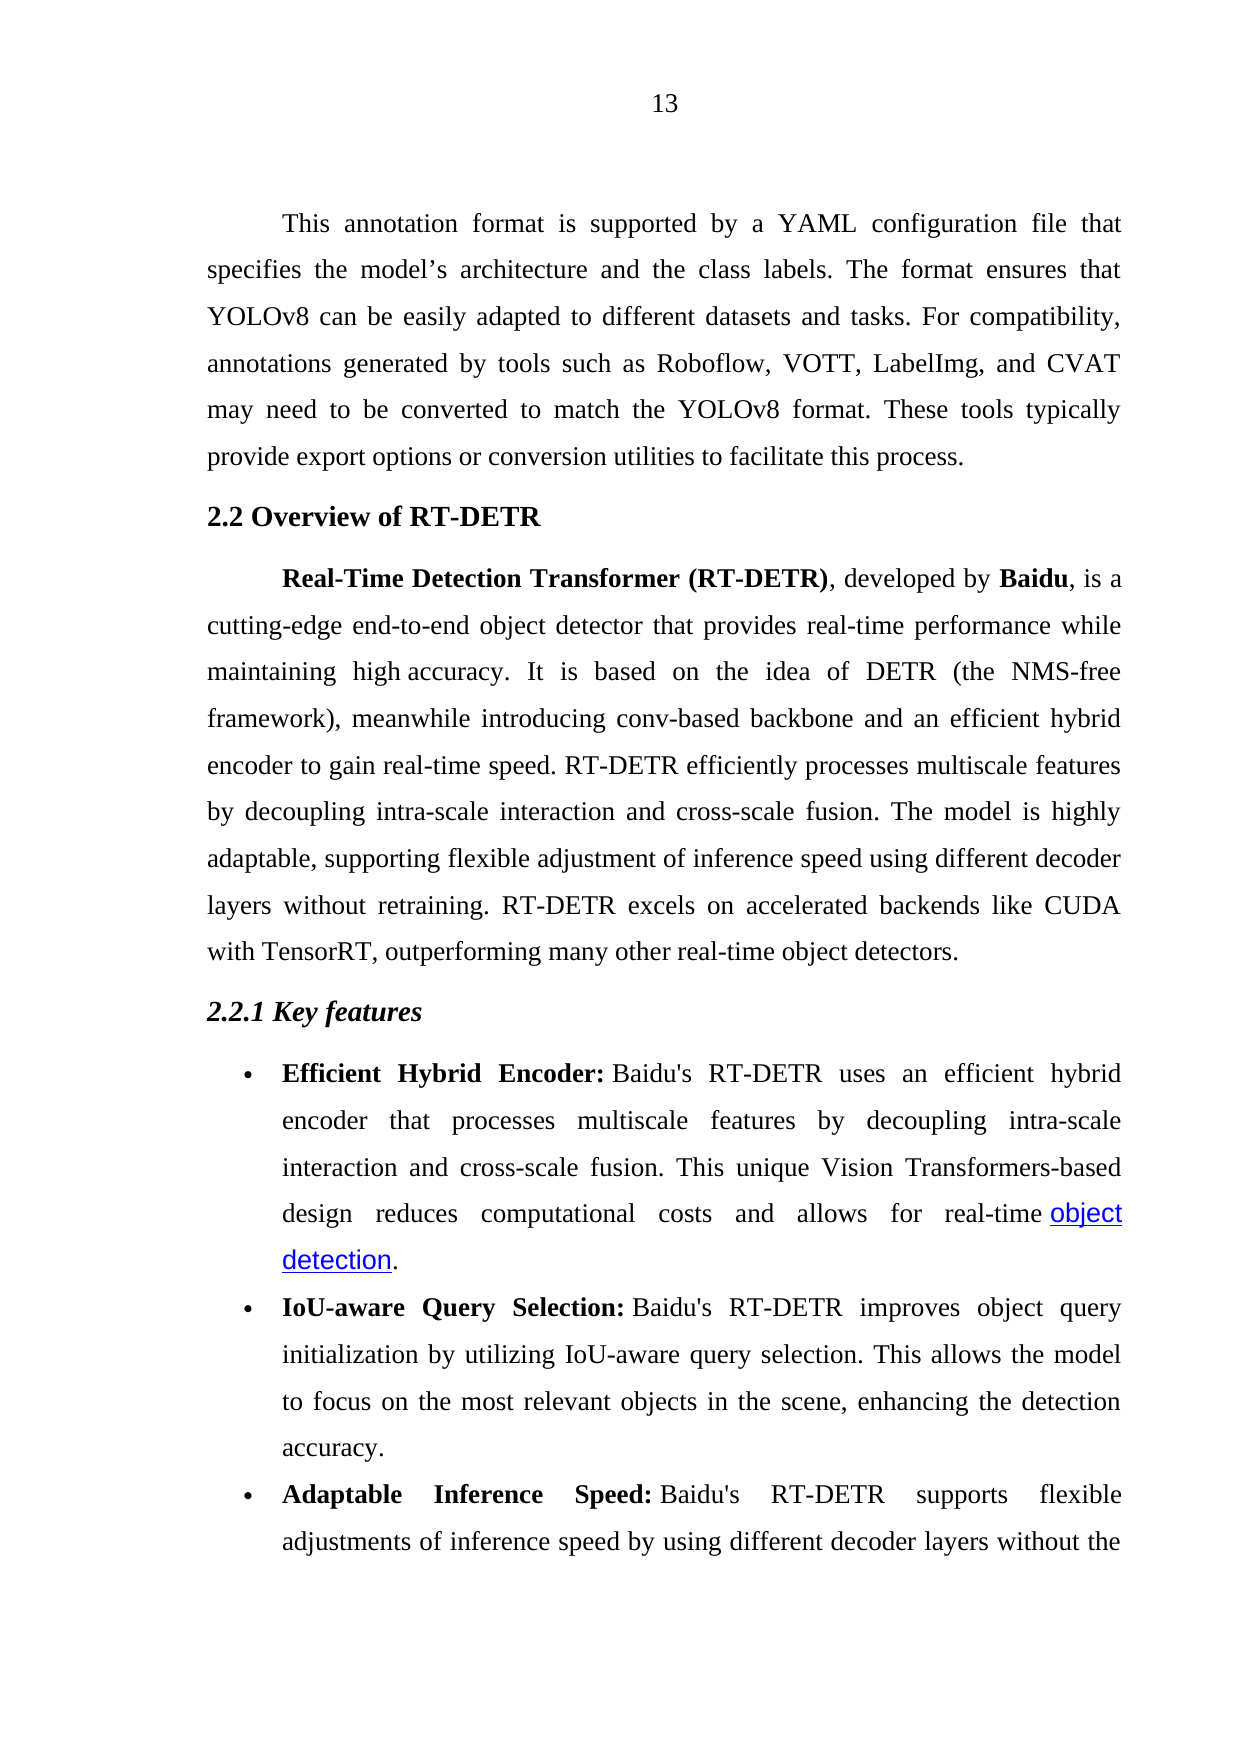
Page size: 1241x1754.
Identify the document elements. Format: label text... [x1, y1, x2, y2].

list Efficient Hybrid Encoder: Baidu's RT-DETR uses an efficient hybrid encoder that processes multiscale features by decoupling intra-scale interaction and cross-scale fusion. This unique Vision Transformers-based design reduces computational costs and allows for real-time object detection. [244, 1057, 1122, 1276]
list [244, 1478, 1122, 1556]
text Real-Time Detection Transformer (RT-DETR), developed by Baidu, is a cutting-edge end-to-end object detector that provides real-time performance while maintaining high accuracy. It is based on the idea of DETR (the NMS-free framework), meanwhile introducing conv-based backbone and an efficient hybrid encoder to gain real-time speed. RT-DETR efficiently processes multiscale features by decoupling intra-scale interaction and cross-scale fusion. The model is highly adaptable, supporting flexible adjustment of inference speed using different decoder layers without retraining. RT-DETR excels on accelerated backends like CUDA with TensorRT, outperforming many other real-time object detectors. [207, 562, 1122, 967]
list IoU-aware Query Selection: Baidu's RT-DETR improves object query initialization by utilizing IoU-aware query selection. This allows the model to focus on the most relevant objects in the scene, enhancing the detection accuracy. [244, 1291, 1122, 1462]
text This annotation format is supported by a YAML configuration file that specifies the model’s architecture and the class labels. The format ensures that YOLOv8 can be easily adapted to different datasets and tasks. For compatibility, annotations generated by tools such as Roboflow, VOTT, LabelImg, and CVAT may need to be converted to match the YOLOv8 format. These tools typically provide export options or conversion utilities to facilitate this process. [207, 207, 1122, 471]
subtitle Overview of RT-DETR [207, 499, 1122, 533]
subtitle Key features [207, 994, 1122, 1028]
